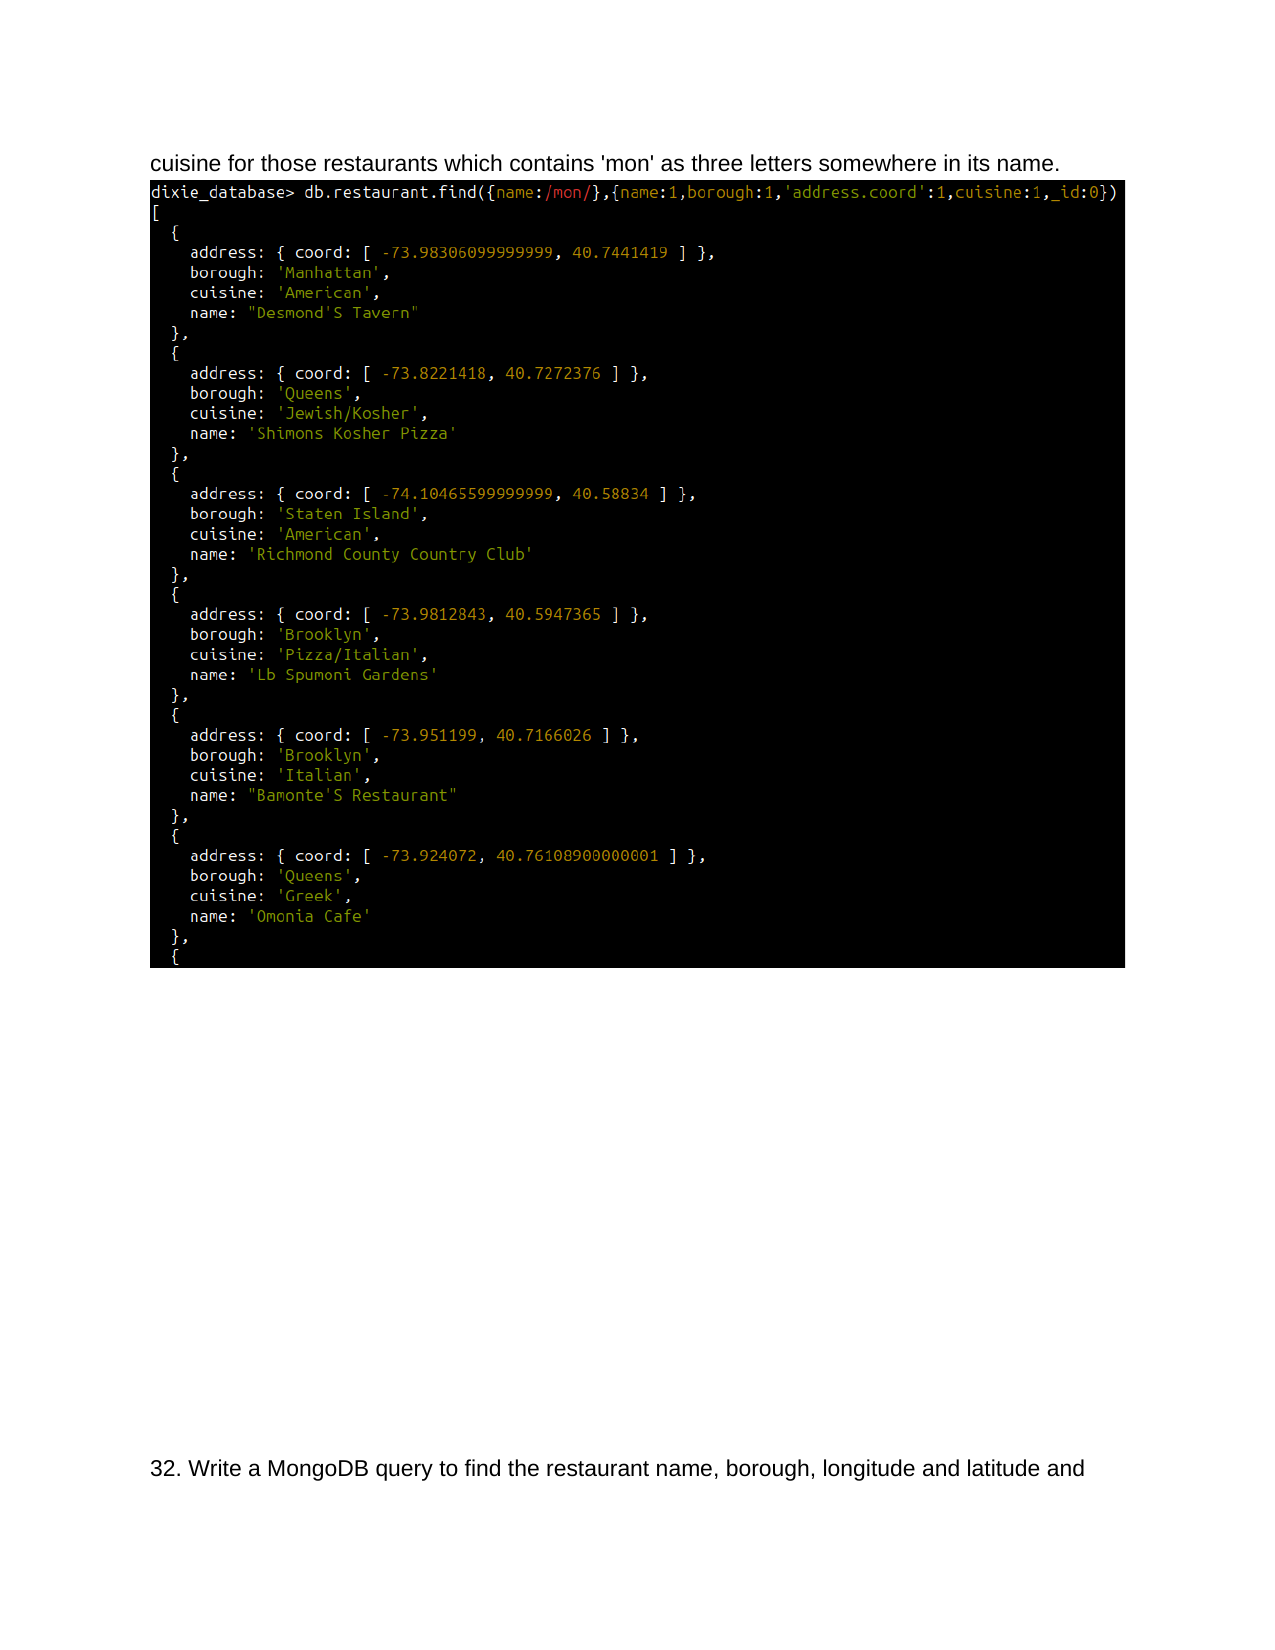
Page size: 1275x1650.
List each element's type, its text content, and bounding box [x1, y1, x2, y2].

text 32. Write a MongoDB query to find the restaurant name, borough, longitude and latitude and [150, 1455, 1125, 1481]
text cuisine for those restaurants which contains 'mon' as three letters somewhere in its name. [150, 150, 1125, 176]
picture [150, 180, 1125, 968]
